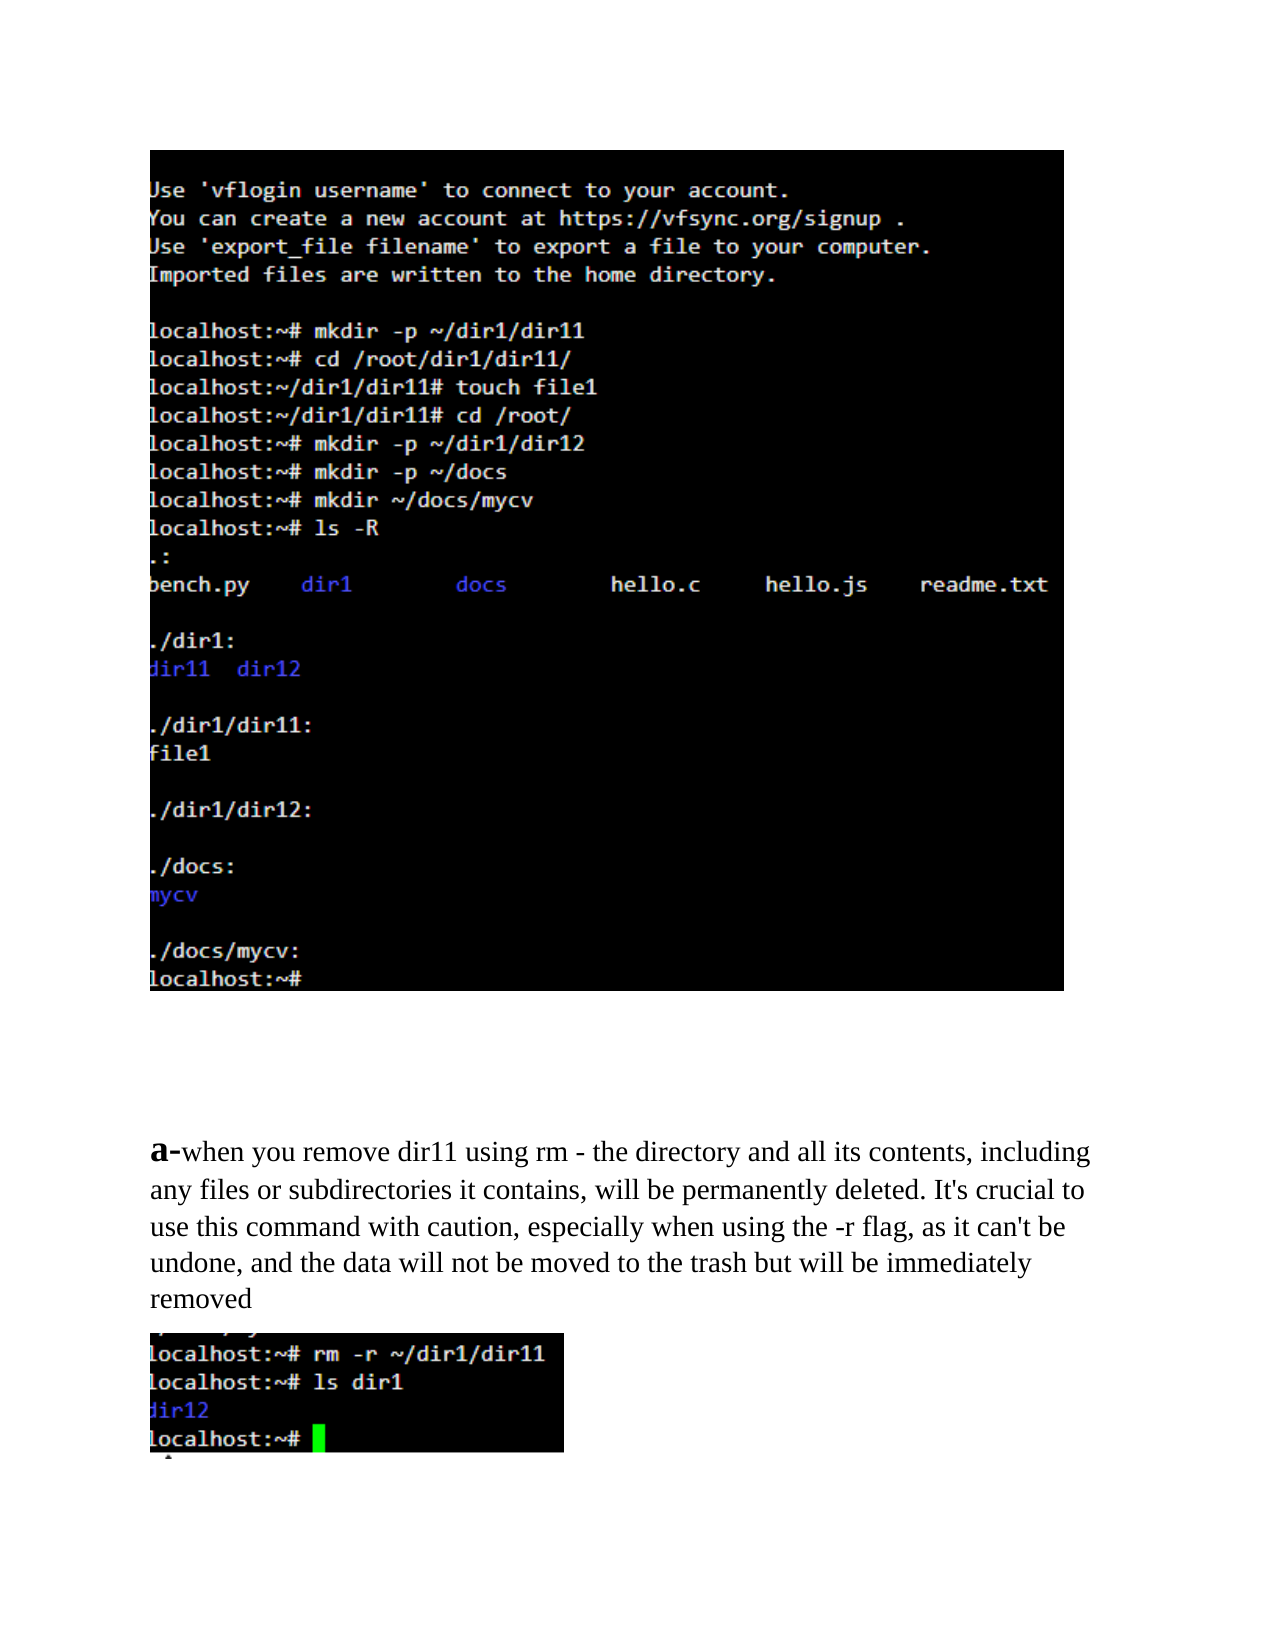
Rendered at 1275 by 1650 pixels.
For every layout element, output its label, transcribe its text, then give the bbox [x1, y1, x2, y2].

picture [150, 150, 1064, 991]
picture [150, 1333, 564, 1459]
text a-when you remove dir11 using rm - the directory and all its contents, including any files or subdirectories it contains, will be permanently deleted. It's crucial to use this command with caution, especially when using the -r flag, as it can't be undone, and the data will not be moved to the trash but will be immediately removed [150, 1127, 1125, 1314]
